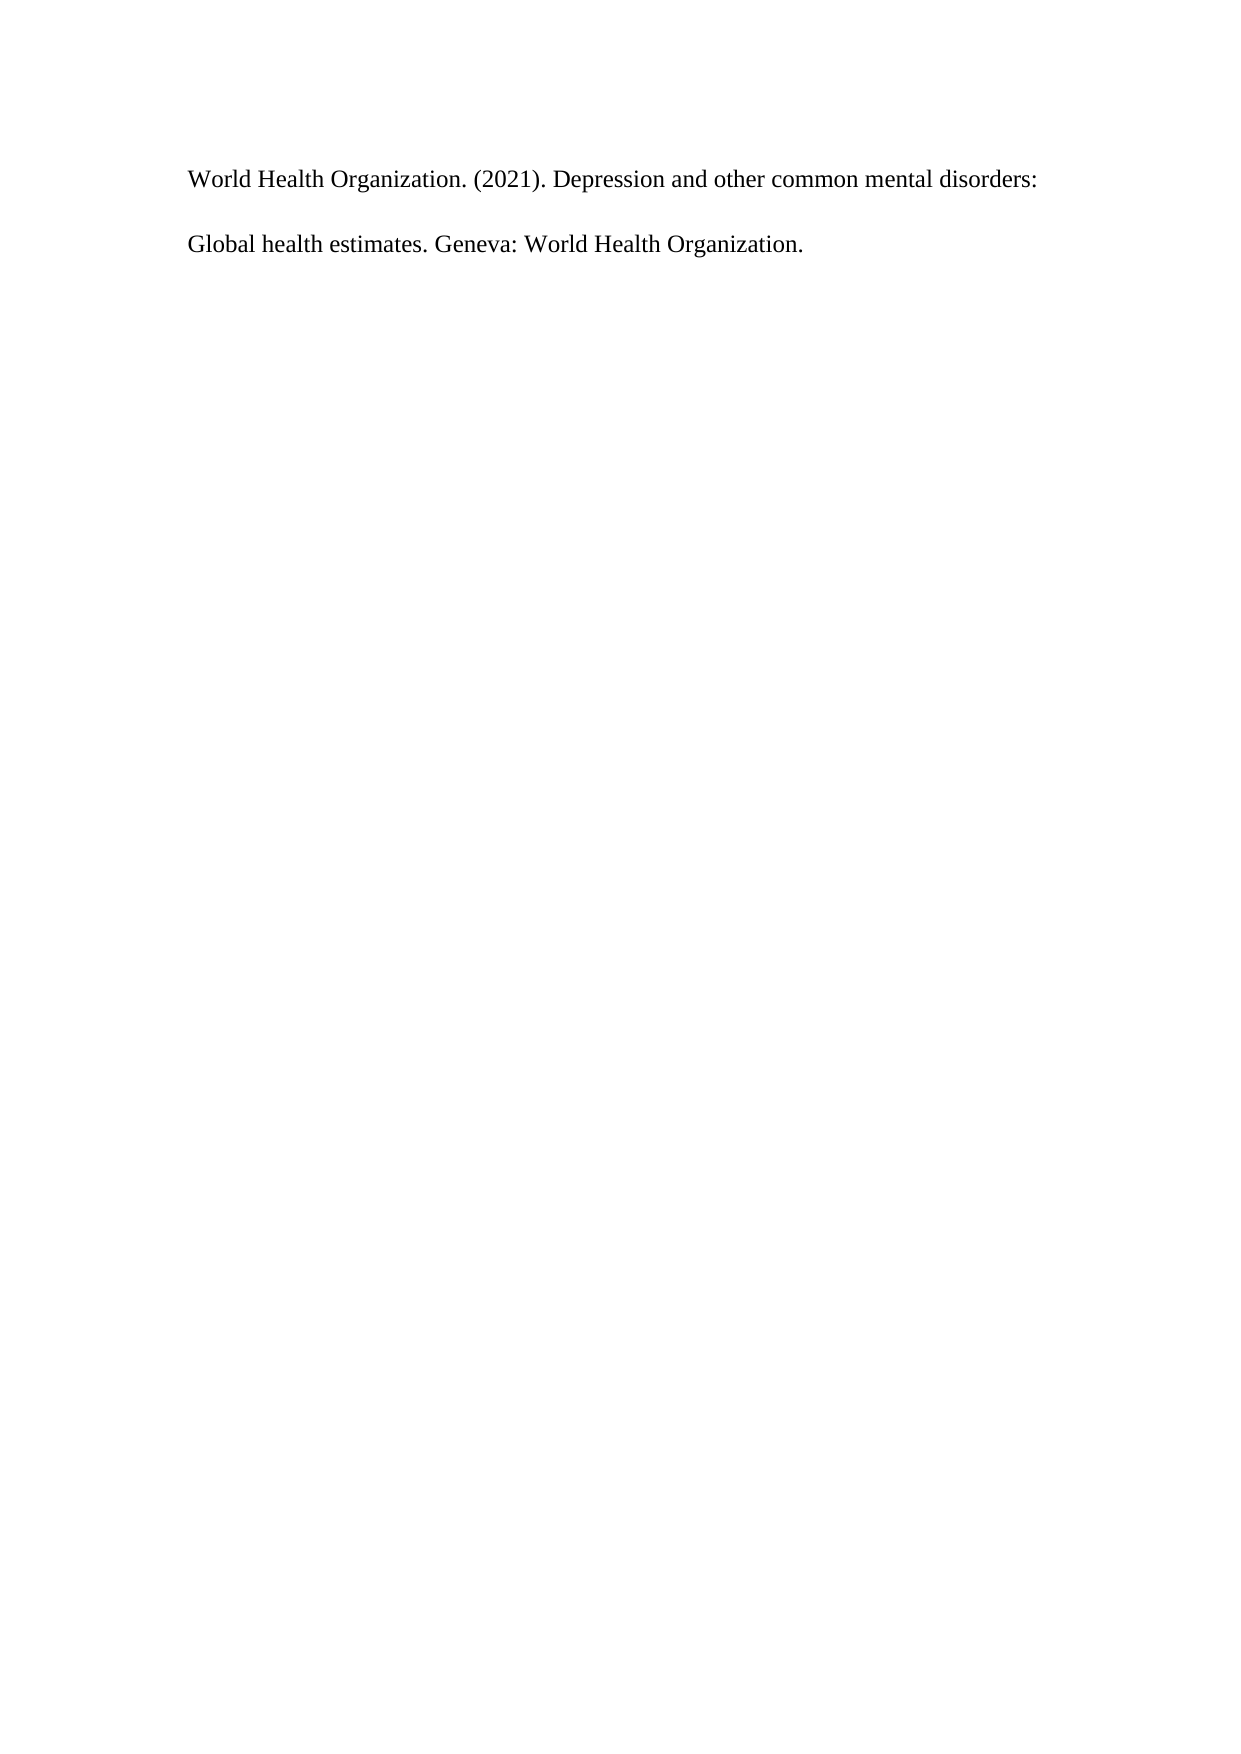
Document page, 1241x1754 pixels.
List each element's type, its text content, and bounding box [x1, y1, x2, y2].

text World Health Organization. (2021). Depression and other common mental disorders: Global health estimates. Geneva: World Health Organization. [187, 162, 1053, 259]
